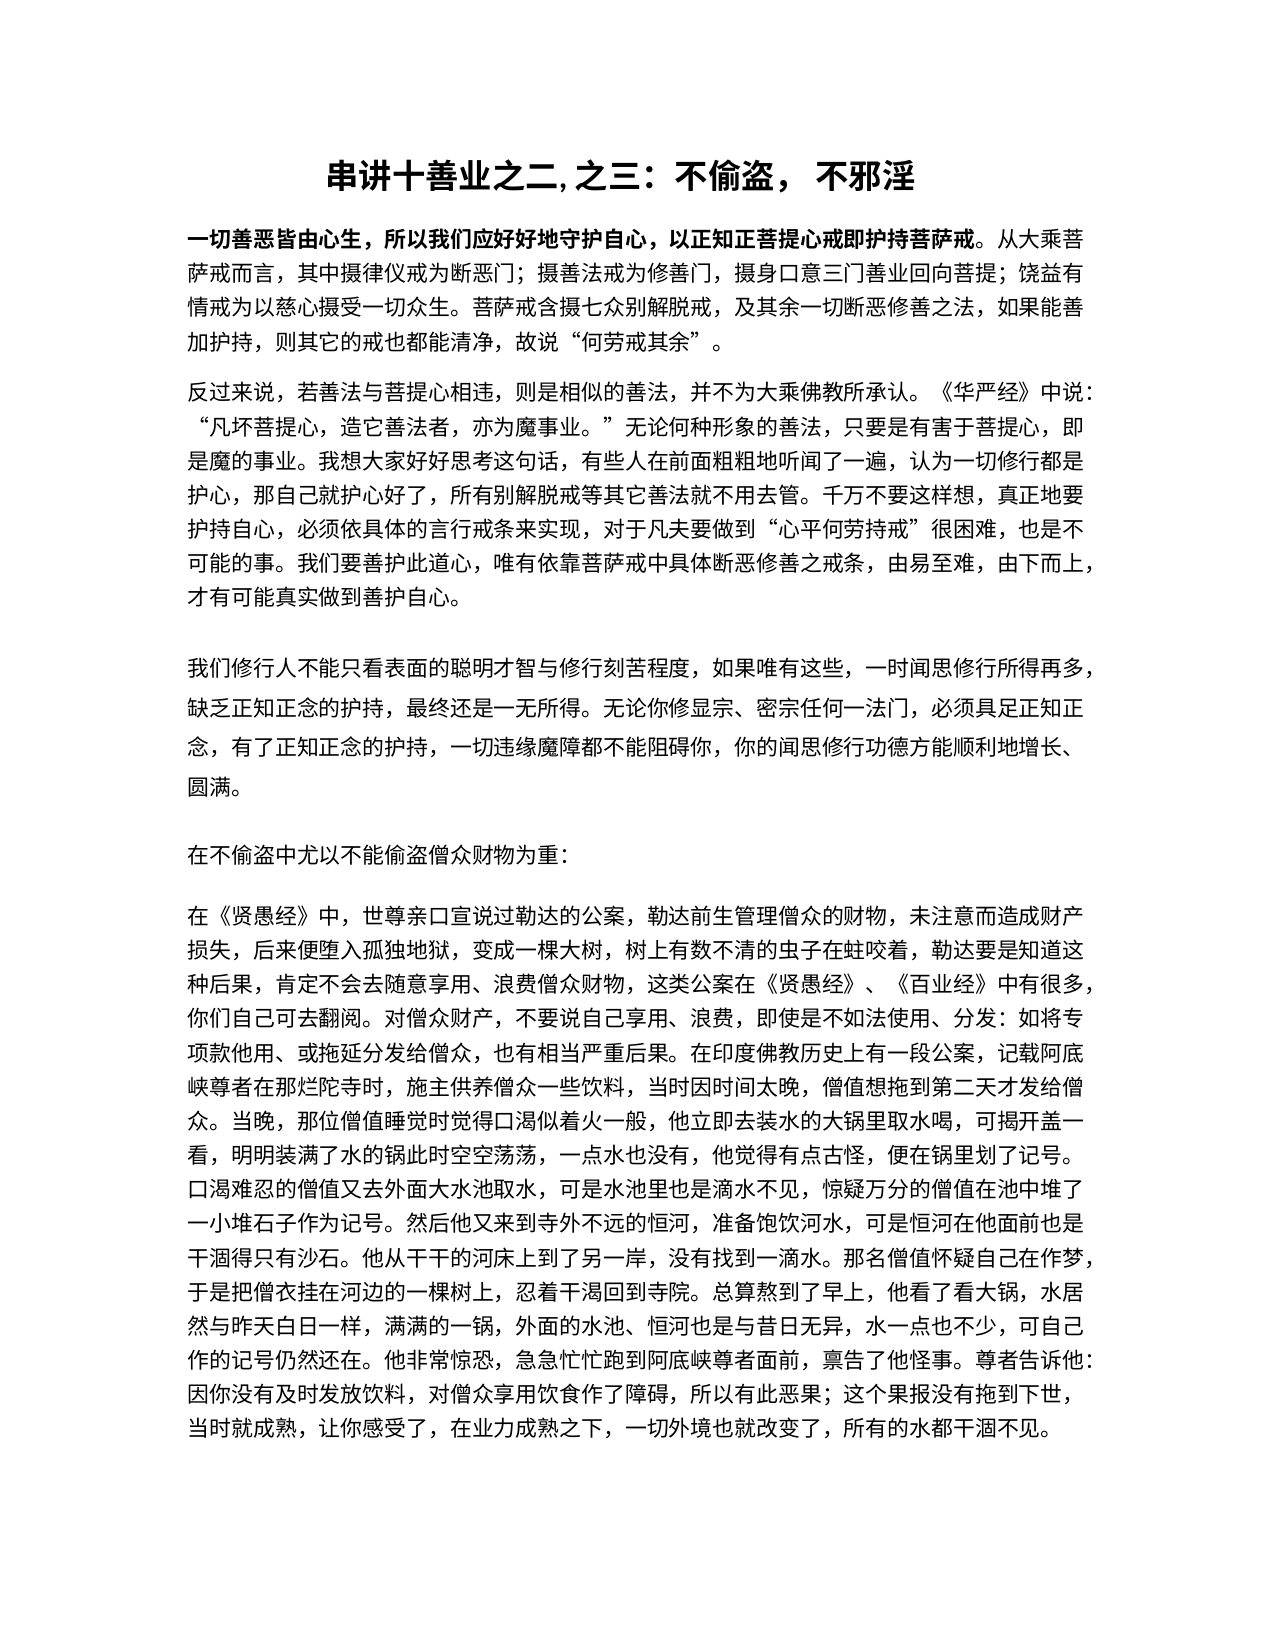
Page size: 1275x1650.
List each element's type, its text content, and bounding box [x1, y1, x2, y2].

text 反过来说，若善法与菩提心相违，则是相似的善法，并不为大乘佛教所承认。《华严经》中说：“凡坏菩提心，造它善法者，亦为魔事业。”无论何种形象的善法，只要是有害于菩提心，即是魔的事业。我想大家好好思考这句话，有些人在前面粗粗地听闻了一遍，认为一切修行都是护心，那自己就护心好了，所有别解脱戒等其它善法就不用去管。千万不要这样想，真正地要护持自心，必须依具体的言行戒条来实现，对于凡夫要做到“心平何劳持戒”很困难，也是不可能的事。我们要善护此道心，唯有依靠菩萨戒中具体断恶修善之戒条，由易至难，由下而上，才有可能真实做到善护自心。 [187, 375, 1087, 612]
list 串讲十善业之二, 之三：不偷盗， 不邪淫 [262, 150, 1087, 198]
text 我们修行人不能只看表面的聪明才智与修行刻苦程度，如果唯有这些，一时闻思修行所得再多，缺乏正知正念的护持，最终还是一无所得。无论你修显宗、密宗任何一法门，必须具足正知正念，有了正知正念的护持，一切违缘魔障都不能阻碍你，你的闻思修行功德方能顺利地增长、圆满。 [187, 644, 1087, 801]
text 在不偷盗中尤以不能偷盗僧众财物为重： [187, 830, 1087, 870]
text 一切善恶皆由心生，所以我们应好好地守护自心，以正知正菩提心戒即护持菩萨戒。从大乘菩萨戒而言，其中摄律仪戒为断恶门；摄善法戒为修善门，摄身口意三门善业回向菩提；饶益有情戒为以慈心摄受一切众生。菩萨戒含摄七众别解脱戒，及其余一切断恶修善之法，如果能善加护持，则其它的戒也都能清净，故说“何劳戒其余”。 [187, 222, 1087, 356]
text 在《贤愚经》中，世尊亲口宣说过勒达的公案，勒达前生管理僧众的财物，未注意而造成财产损失，后来便堕入孤独地狱，变成一棵大树，树上有数不清的虫子在蛀咬着，勒达要是知道这种后果，肯定不会去随意享用、浪费僧众财物，这类公案在《贤愚经》、《百业经》中有很多，你们自己可去翻阅。对僧众财产，不要说自己享用、浪费，即使是不如法使用、分发：如将专项款他用、或拖延分发给僧众，也有相当严重后果。在印度佛教历史上有一段公案，记载阿底峡尊者在那烂陀寺时，施主供养僧众一些饮料，当时因时间太晚，僧值想拖到第二天才发给僧众。当晚，那位僧值睡觉时觉得口渴似着火一般，他立即去装水的大锅里取水喝，可揭开盖一看，明明装满了水的锅此时空空荡荡，一点水也没有，他觉得有点古怪，便在锅里划了记号。口渴难忍的僧值又去外面大水池取水，可是水池里也是滴水不见，惊疑万分的僧值在池中堆了一小堆石子作为记号。然后他又来到寺外不远的恒河，准备饱饮河水，可是恒河在他面前也是干涸得只有沙石。他从干干的河床上到了另一岸，没有找到一滴水。那名僧值怀疑自己在作梦，于是把僧衣挂在河边的一棵树上，忍着干渴回到寺院。总算熬到了早上，他看了看大锅，水居然与昨天白日一样，满满的一锅，外面的水池、恒河也是与昔日无异，水一点也不少，可自己作的记号仍然还在。他非常惊恐，急急忙忙跑到阿底峡尊者面前，禀告了他怪事。尊者告诉他：因你没有及时发放饮料，对僧众享用饮食作了障碍，所以有此恶果；这个果报没有拖到下世，当时就成熟，让你感受了，在业力成熟之下，一切外境也就改变了，所有的水都干涸不见。 [187, 899, 1087, 1443]
